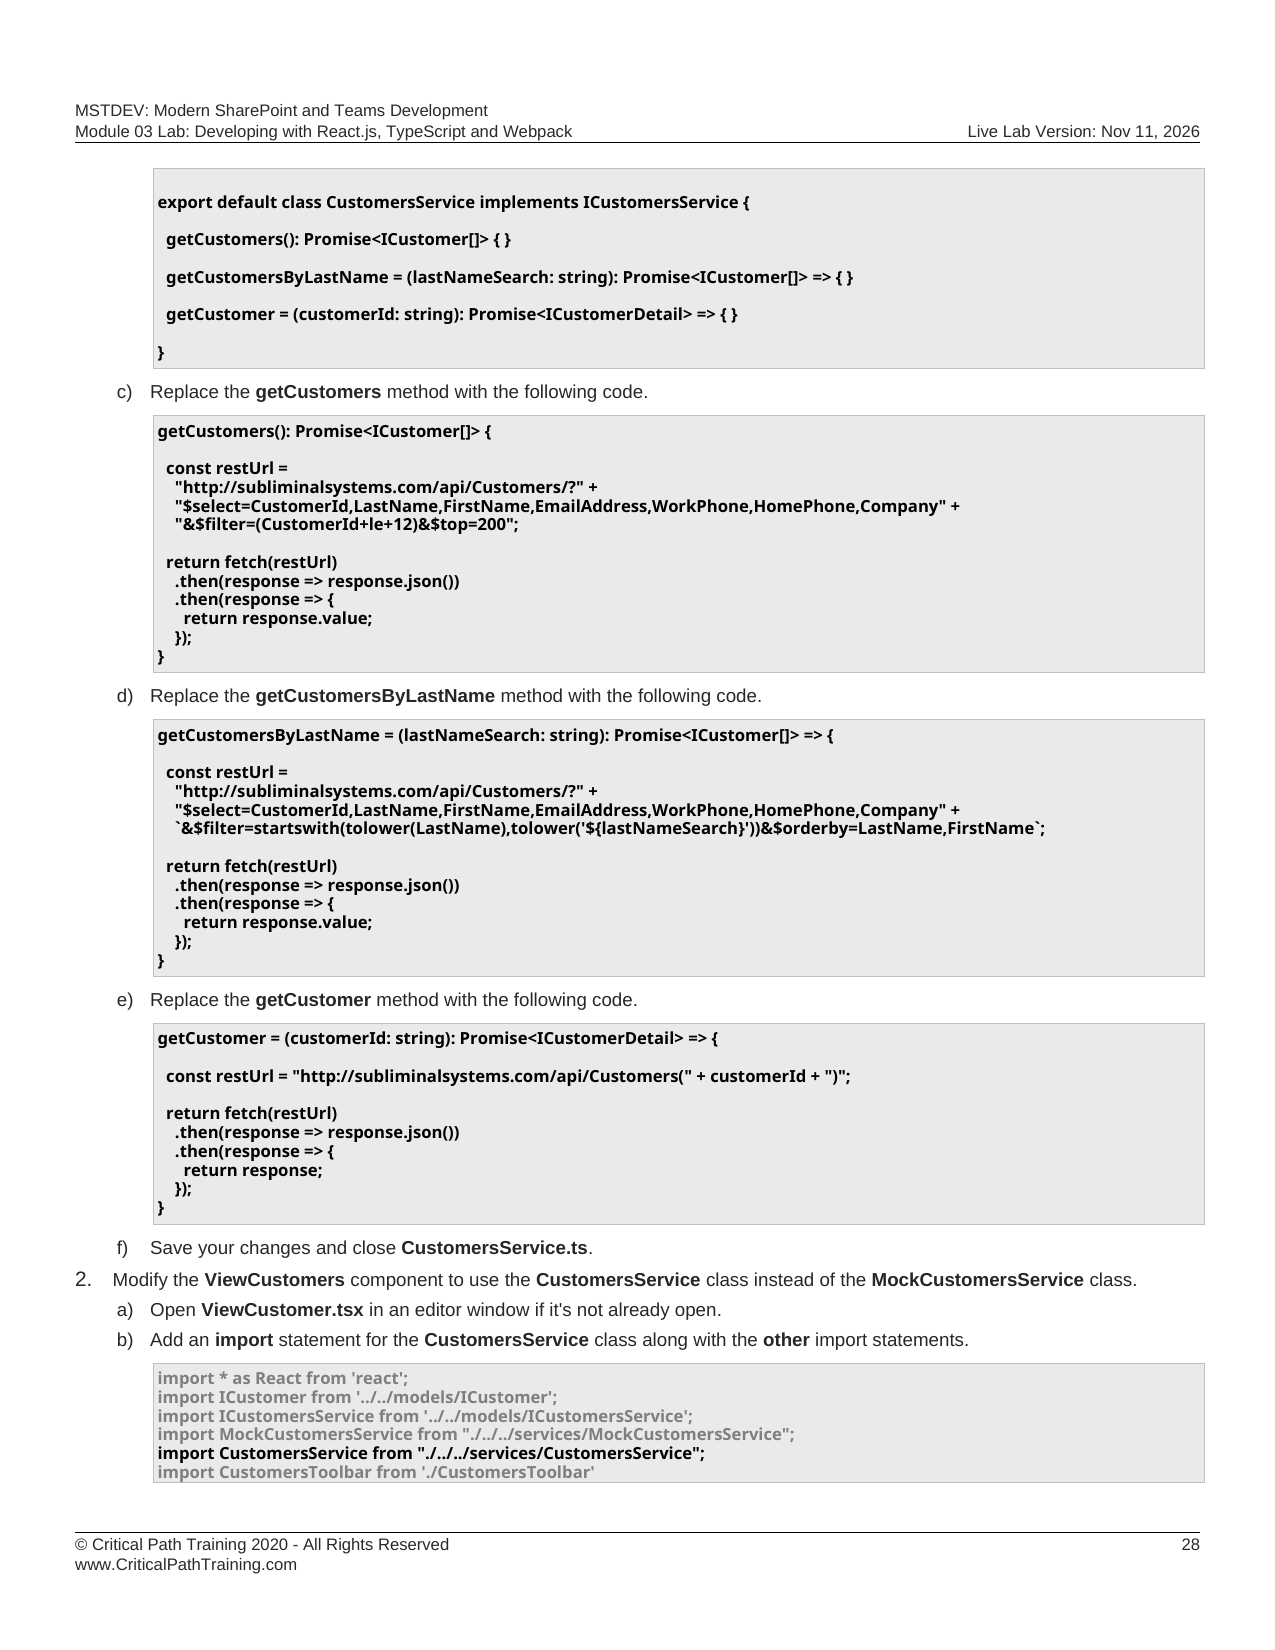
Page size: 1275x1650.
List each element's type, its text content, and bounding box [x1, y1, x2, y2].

text "$select=CustomerId,LastName,FirstName,EmailAddress,WorkPhone,HomePhone,Company" + [154, 490, 1204, 509]
text import CustomersService from "./../../services/CustomersService"; [154, 1438, 1204, 1456]
text import ICustomer from '../../models/ICustomer'; [154, 1381, 1204, 1400]
text return fetch(restUrl) [154, 547, 1204, 565]
text "$select=CustomerId,LastName,FirstName,EmailAddress,WorkPhone,HomePhone,Company" + [154, 794, 1204, 813]
text Modify the ViewCustomers component to use the CustomersService class instead of the MockCustomersService class. [75, 1266, 1200, 1290]
text Add an import statement for the CustomersService class along with the other import statements. [117, 1329, 1200, 1350]
text `&$filter=startswith(tolower(LastName),tolower('${lastNameSearch}'))&$orderby=LastName,FirstName`; [154, 813, 1204, 832]
text .then(response => { [154, 888, 1204, 907]
text return response.value; [154, 907, 1204, 925]
text return fetch(restUrl) [154, 850, 1204, 869]
text const restUrl = [154, 757, 1204, 775]
text getCustomer = (customerId: string): Promise<ICustomerDetail> => { } [154, 299, 1204, 318]
text import * as React from 'react'; [154, 1364, 1204, 1381]
text import ICustomersService from '../../models/ICustomersService'; [154, 1400, 1204, 1419]
text .then(response => response.json()) [154, 1117, 1204, 1136]
text return response.value; [154, 603, 1204, 622]
text Save your changes and close CustomersService.ts. [117, 1237, 1200, 1258]
text Replace the getCustomersByLastName method with the following code. [117, 685, 1200, 707]
text } [154, 336, 1204, 368]
text getCustomersByLastName = (lastNameSearch: string): Promise<ICustomer[]> => { } [154, 261, 1204, 280]
text } [154, 640, 1204, 672]
text const restUrl = [154, 453, 1204, 472]
text }); [154, 1173, 1204, 1192]
text "http://subliminalsystems.com/api/Customers/?" + [154, 775, 1204, 794]
text } [154, 1192, 1204, 1224]
text .then(response => { [154, 1136, 1204, 1154]
text import MockCustomersService from "./../../services/MockCustomersService"; [154, 1419, 1204, 1438]
text .then(response => response.json()) [154, 869, 1204, 888]
text .then(response => { [154, 584, 1204, 603]
text export default class CustomersService implements ICustomersService { [154, 186, 1204, 205]
text return response; [154, 1154, 1204, 1173]
text getCustomer = (customerId: string): Promise<ICustomerDetail> => { [154, 1024, 1204, 1042]
text getCustomers(): Promise<ICustomer[]> { [154, 416, 1204, 434]
text "http://subliminalsystems.com/api/Customers/?" + [154, 472, 1204, 490]
text Replace the getCustomer method with the following code. [117, 989, 1200, 1011]
text getCustomers(): Promise<ICustomer[]> { } [154, 224, 1204, 243]
text getCustomersByLastName = (lastNameSearch: string): Promise<ICustomer[]> => { [154, 720, 1204, 738]
text }); [154, 622, 1204, 640]
text .then(response => response.json()) [154, 565, 1204, 584]
text }); [154, 925, 1204, 944]
text } [154, 944, 1204, 976]
text import CustomersToolbar from './CustomersToolbar' [154, 1456, 1204, 1482]
text Open ViewCustomer.tsx in an editor window if it's not already open. [117, 1299, 1200, 1320]
text return fetch(restUrl) [154, 1098, 1204, 1117]
text const restUrl = "http://subliminalsystems.com/api/Customers(" + customerId + ")"; [154, 1061, 1204, 1079]
text "&$filter=(CustomerId+le+12)&$top=200"; [154, 509, 1204, 528]
text Replace the getCustomers method with the following code. [117, 381, 1200, 403]
